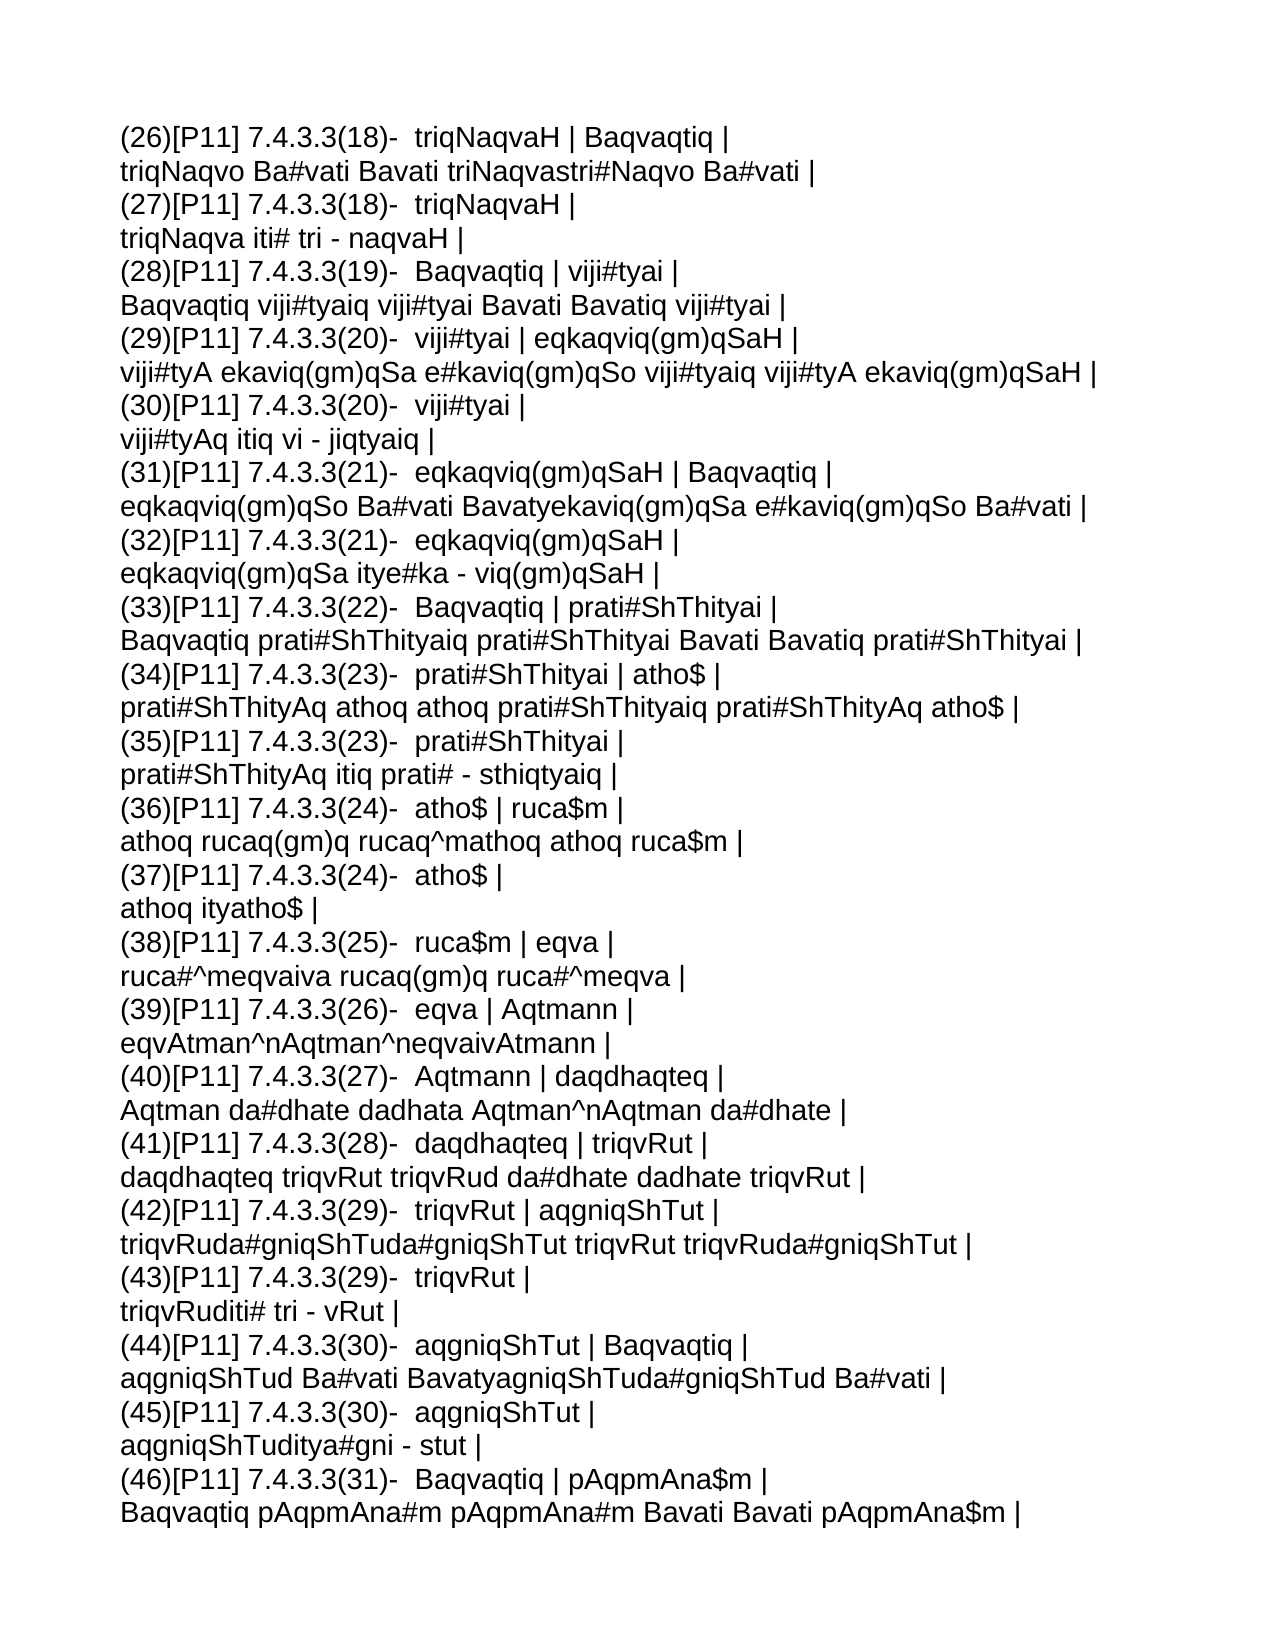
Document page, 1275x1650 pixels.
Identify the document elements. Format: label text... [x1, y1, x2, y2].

text (45)[P11] 7.4.3.3(30)- aqgniqShTut | [120, 1394, 1200, 1428]
text (34)[P11] 7.4.3.3(23)- prati#ShThityai | atho$ | [120, 657, 1200, 690]
text (30)[P11] 7.4.3.3(20)- viji#tyai | [120, 388, 1200, 422]
text prati#ShThityAq itiq prati# - sthiqtyaiq | [120, 757, 1200, 791]
text (41)[P11] 7.4.3.3(28)- daqdhaqteq | triqvRut | [120, 1126, 1200, 1160]
text (36)[P11] 7.4.3.3(24)- atho$ | ruca$m | [120, 791, 1200, 824]
text (37)[P11] 7.4.3.3(24)- atho$ | [120, 858, 1200, 891]
text (39)[P11] 7.4.3.3(26)- eqva | Aqtmann | [120, 992, 1200, 1026]
text triqNaqvo Ba#vati Bavati triNaqvastri#Naqvo Ba#vati | [120, 153, 1200, 187]
text Baqvaqtiq prati#ShThityaiq prati#ShThityai Bavati Bavatiq prati#ShThityai | [120, 623, 1200, 657]
text aqgniqShTud Ba#vati BavatyagniqShTuda#gniqShTud Ba#vati | [120, 1361, 1200, 1394]
text Baqvaqtiq viji#tyaiq viji#tyai Bavati Bavatiq viji#tyai | [120, 288, 1200, 321]
text eqkaqviq(gm)qSa itye#ka - viq(gm)qSaH | [120, 556, 1200, 589]
text triqvRuditi# tri - vRut | [120, 1294, 1200, 1327]
text (31)[P11] 7.4.3.3(21)- eqkaqviq(gm)qSaH | Baqvaqtiq | [120, 455, 1200, 489]
text (29)[P11] 7.4.3.3(20)- viji#tyai | eqkaqviq(gm)qSaH | [120, 321, 1200, 355]
text daqdhaqteq triqvRut triqvRud da#dhate dadhate triqvRut | [120, 1160, 1200, 1193]
text viji#tyAq itiq vi - jiqtyaiq | [120, 422, 1200, 455]
text (38)[P11] 7.4.3.3(25)- ruca$m | eqva | [120, 925, 1200, 958]
text (40)[P11] 7.4.3.3(27)- Aqtmann | daqdhaqteq | [120, 1059, 1200, 1093]
text (26)[P11] 7.4.3.3(18)- triqNaqvaH | Baqvaqtiq | [120, 120, 1200, 153]
text prati#ShThityAq athoq athoq prati#ShThityaiq prati#ShThityAq atho$ | [120, 690, 1200, 724]
text (27)[P11] 7.4.3.3(18)- triqNaqvaH | [120, 187, 1200, 221]
text (46)[P11] 7.4.3.3(31)- Baqvaqtiq | pAqpmAna$m | [120, 1462, 1200, 1495]
text (42)[P11] 7.4.3.3(29)- triqvRut | aqgniqShTut | [120, 1193, 1200, 1227]
text (33)[P11] 7.4.3.3(22)- Baqvaqtiq | prati#ShThityai | [120, 589, 1200, 623]
text (28)[P11] 7.4.3.3(19)- Baqvaqtiq | viji#tyai | [120, 254, 1200, 288]
text viji#tyA ekaviq(gm)qSa e#kaviq(gm)qSo viji#tyaiq viji#tyA ekaviq(gm)qSaH | [120, 355, 1200, 388]
text (32)[P11] 7.4.3.3(21)- eqkaqviq(gm)qSaH | [120, 522, 1200, 556]
text (35)[P11] 7.4.3.3(23)- prati#ShThityai | [120, 724, 1200, 757]
text eqvAtman^nAqtman^neqvaivAtmann | [120, 1026, 1200, 1059]
text (43)[P11] 7.4.3.3(29)- triqvRut | [120, 1260, 1200, 1294]
text ruca#^meqvaiva rucaq(gm)q ruca#^meqva | [120, 958, 1200, 992]
text Baqvaqtiq pAqpmAna#m pAqpmAna#m Bavati Bavati pAqpmAna$m | [120, 1495, 1200, 1529]
text triqNaqva iti# tri - naqvaH | [120, 221, 1200, 254]
text (44)[P11] 7.4.3.3(30)- aqgniqShTut | Baqvaqtiq | [120, 1327, 1200, 1361]
text aqgniqShTuditya#gni - stut | [120, 1428, 1200, 1462]
text Aqtman da#dhate dadhata Aqtman^nAqtman da#dhate | [120, 1093, 1200, 1126]
text eqkaqviq(gm)qSo Ba#vati Bavatyekaviq(gm)qSa e#kaviq(gm)qSo Ba#vati | [120, 489, 1200, 522]
text athoq ityatho$ | [120, 891, 1200, 925]
text triqvRuda#gniqShTuda#gniqShTut triqvRut triqvRuda#gniqShTut | [120, 1227, 1200, 1260]
text athoq rucaq(gm)q rucaq^mathoq athoq ruca$m | [120, 824, 1200, 858]
